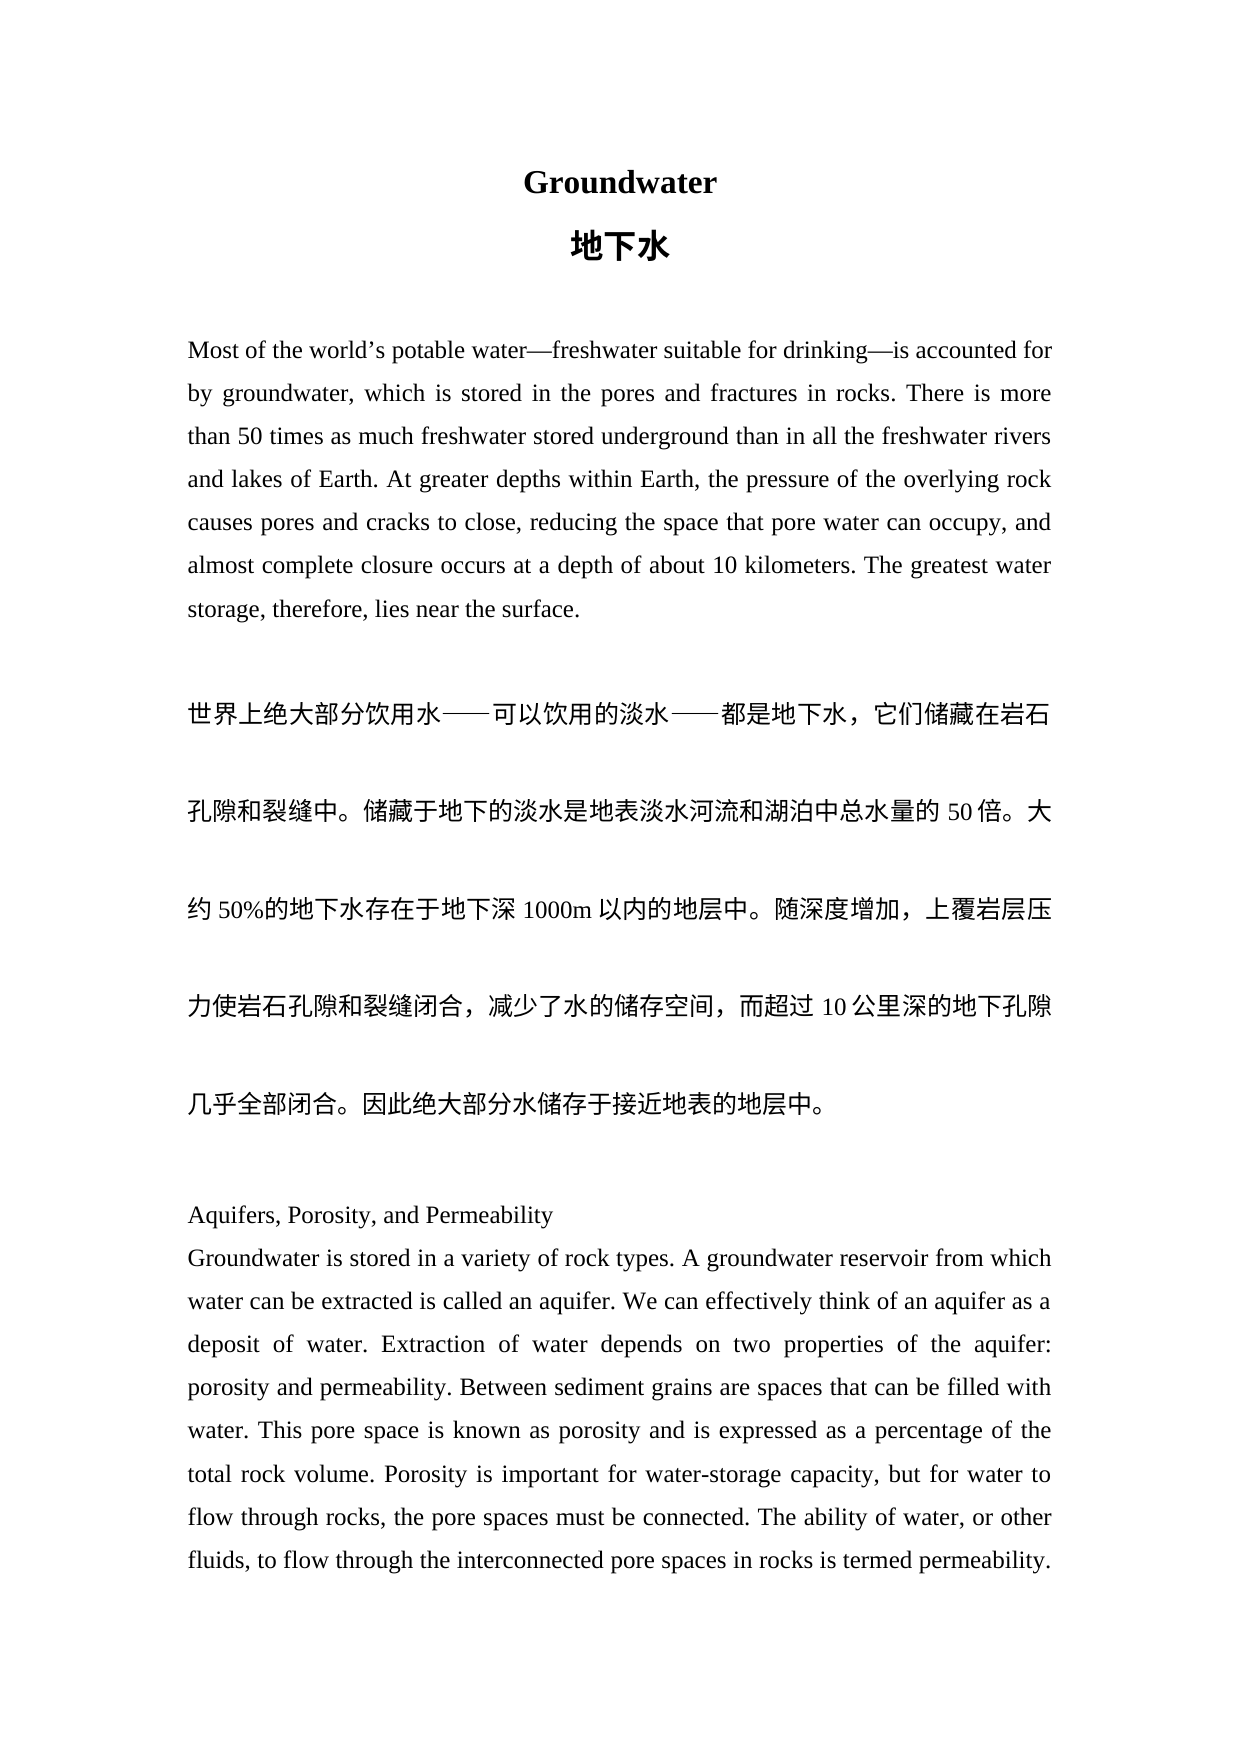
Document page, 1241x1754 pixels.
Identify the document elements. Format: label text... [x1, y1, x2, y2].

text Aquifers, Porosity, and Permeability [187, 1200, 1053, 1229]
text Most of the world’s potable water—freshwater suitable for drinking—is accounted for by groundwater, which is stored in the pores and fractures in rocks. There is more than 50 times as much freshwater stored underground than in all the freshwater rivers and lakes of Earth. At greater depths within Earth, the pressure of the overlying rock causes pores and cracks to close, reducing the space that pore water can occupy, and almost complete closure occurs at a depth of about 10 kilometers. The greatest water storage, therefore, lies near the surface. [187, 335, 1053, 622]
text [187, 1243, 1053, 1574]
text Groundwater [187, 162, 1053, 200]
text 世界上绝大部分饮用水——可以饮用的淡水——都是地下水，它们储藏在岩石孔隙和裂缝中。储藏于地下的淡水是地表淡水河流和湖泊中总水量的50倍。大约50%的地下水存在于地下深1000m以内的地层中。随深度增加，上覆岩层压力使岩石孔隙和裂缝闭合，减少了水的储存空间，而超过10公里深的地下孔隙几乎全部闭合。因此绝大部分水储存于接近地表的地层中。 [187, 680, 1053, 1135]
text 地下水 [187, 219, 1053, 268]
